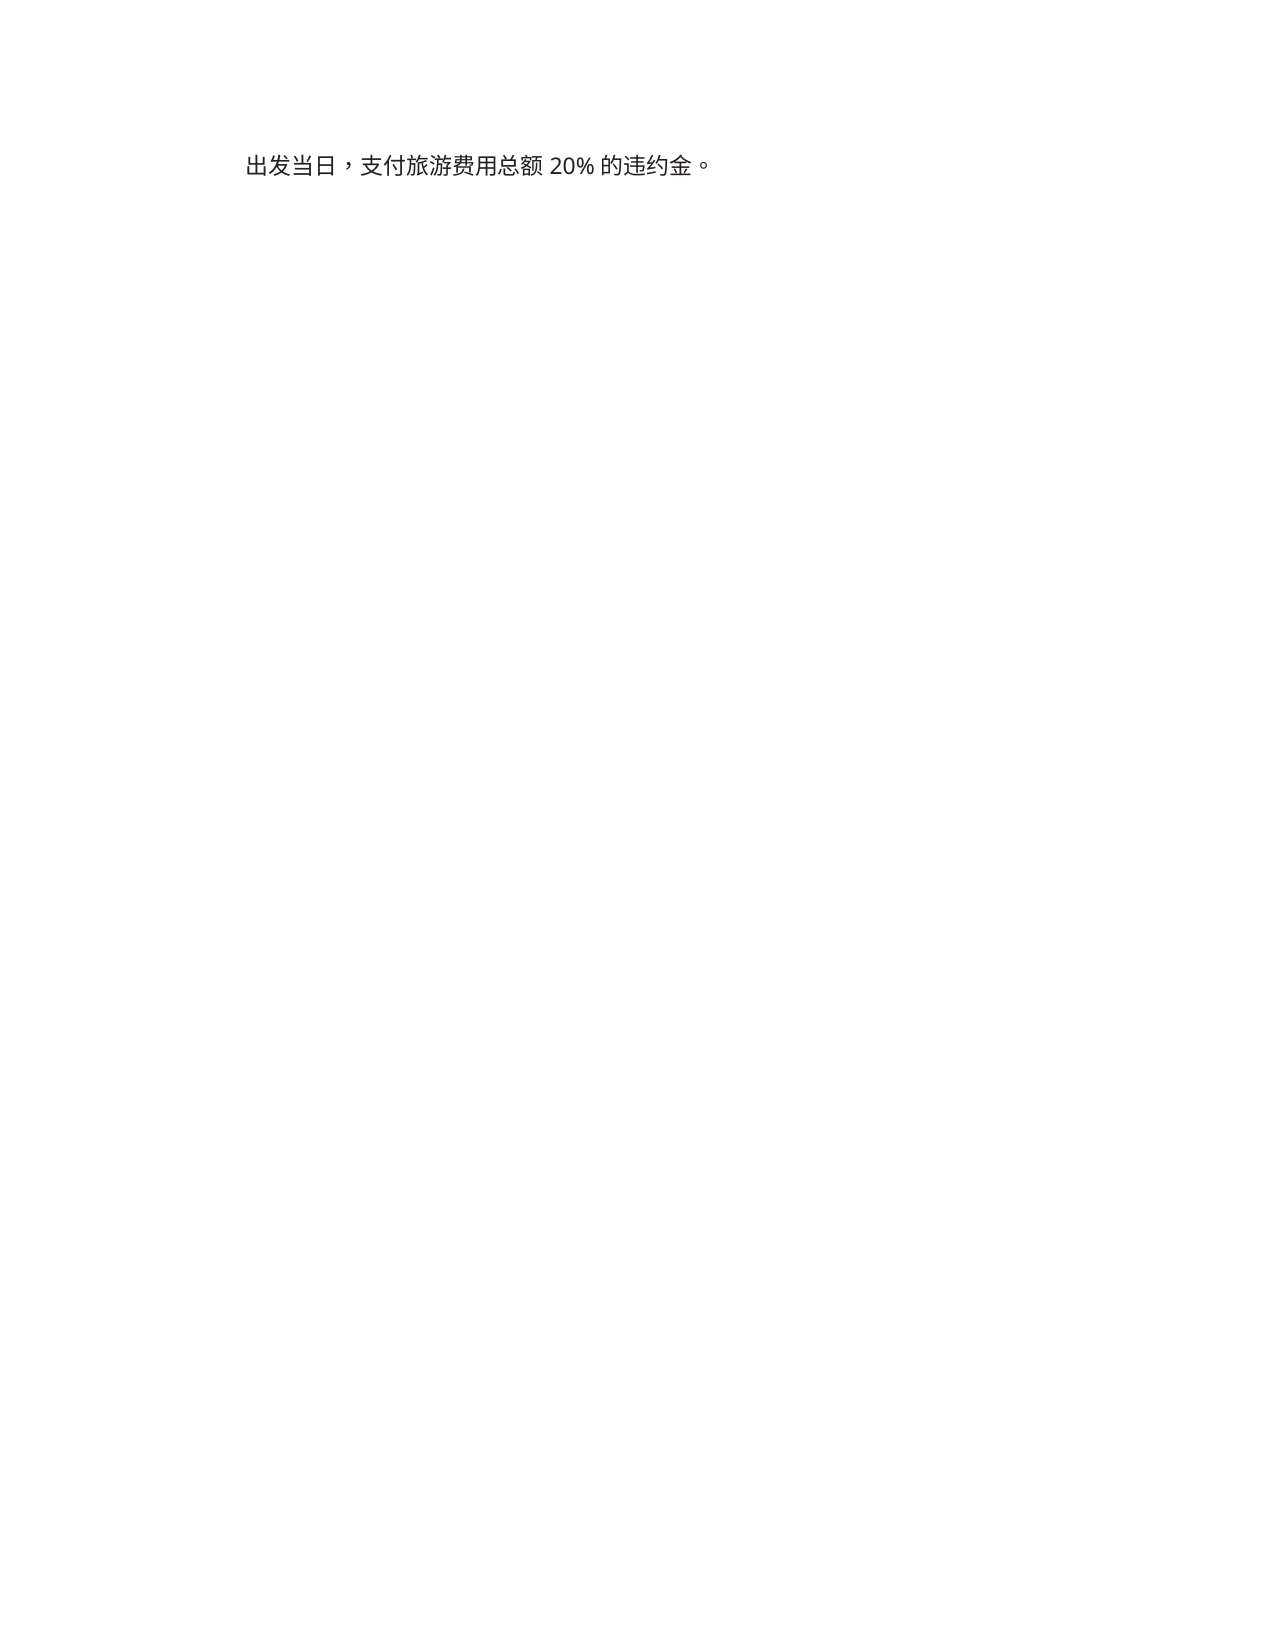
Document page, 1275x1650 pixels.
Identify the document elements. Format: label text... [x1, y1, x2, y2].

text 出发当日，支付旅游费用总额 20% 的违约金。 [246, 150, 1087, 181]
